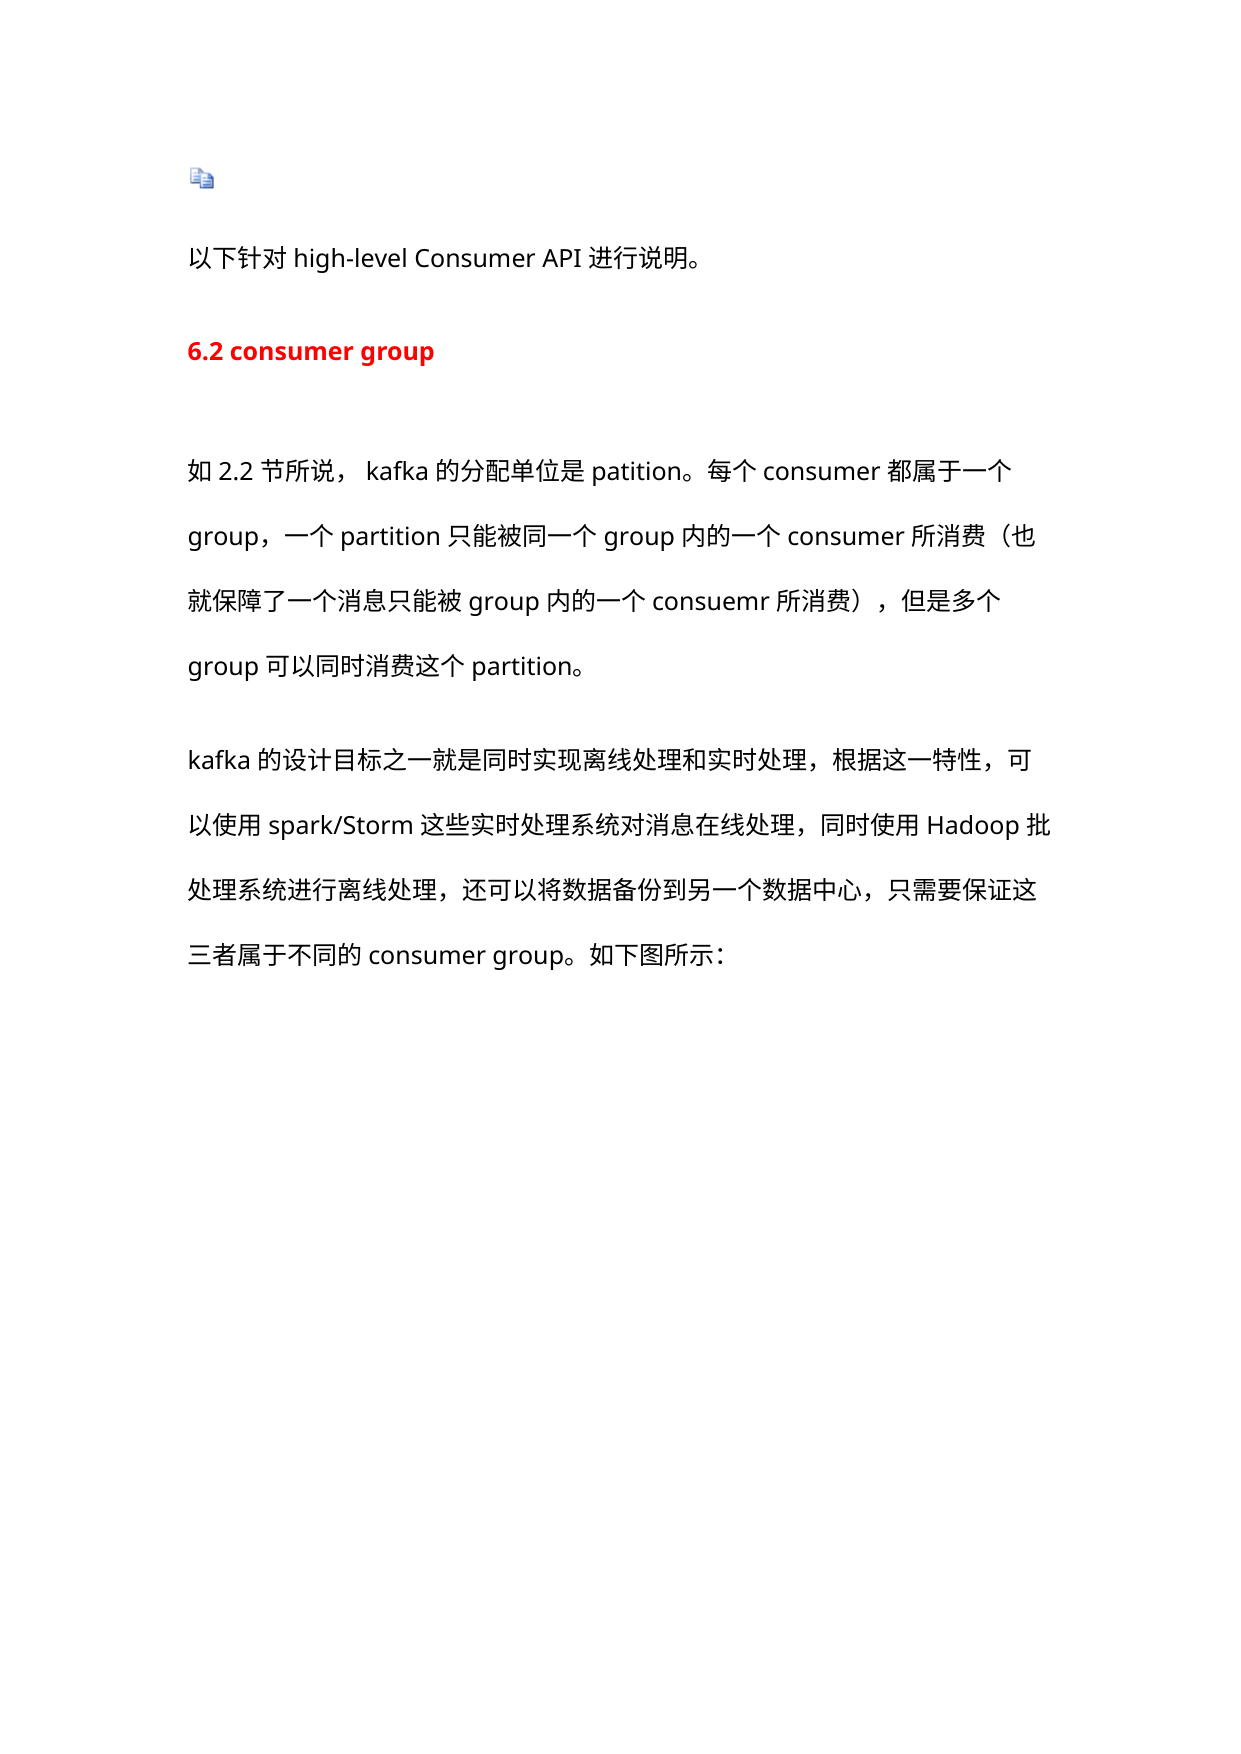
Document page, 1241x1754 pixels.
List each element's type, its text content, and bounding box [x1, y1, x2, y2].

text kafka 的设计目标之一就是同时实现离线处理和实时处理，根据这一特性，可以使用 spark/Storm 这些实时处理系统对消息在线处理，同时使用 Hadoop 批处理系统进行离线处理，还可以将数据备份到另一个数据中心，只需要保证这三者属于不同的 consumer group。如下图所示： [187, 726, 1053, 986]
text 以下针对 high-level Consumer API 进行说明。 [187, 224, 1053, 289]
picture [187, 162, 219, 194]
subtitle 6.2 consumer group [187, 318, 1053, 383]
text 如 2.2 节所说， kafka 的分配单位是 patition。每个 consumer 都属于一个 group，一个 partition 只能被同一个 group 内的一个 consumer 所消费（也就保障了一个消息只能被 group 内的一个 consuemr 所消费），但是多个 group 可以同时消费这个 partition。 [187, 437, 1053, 697]
